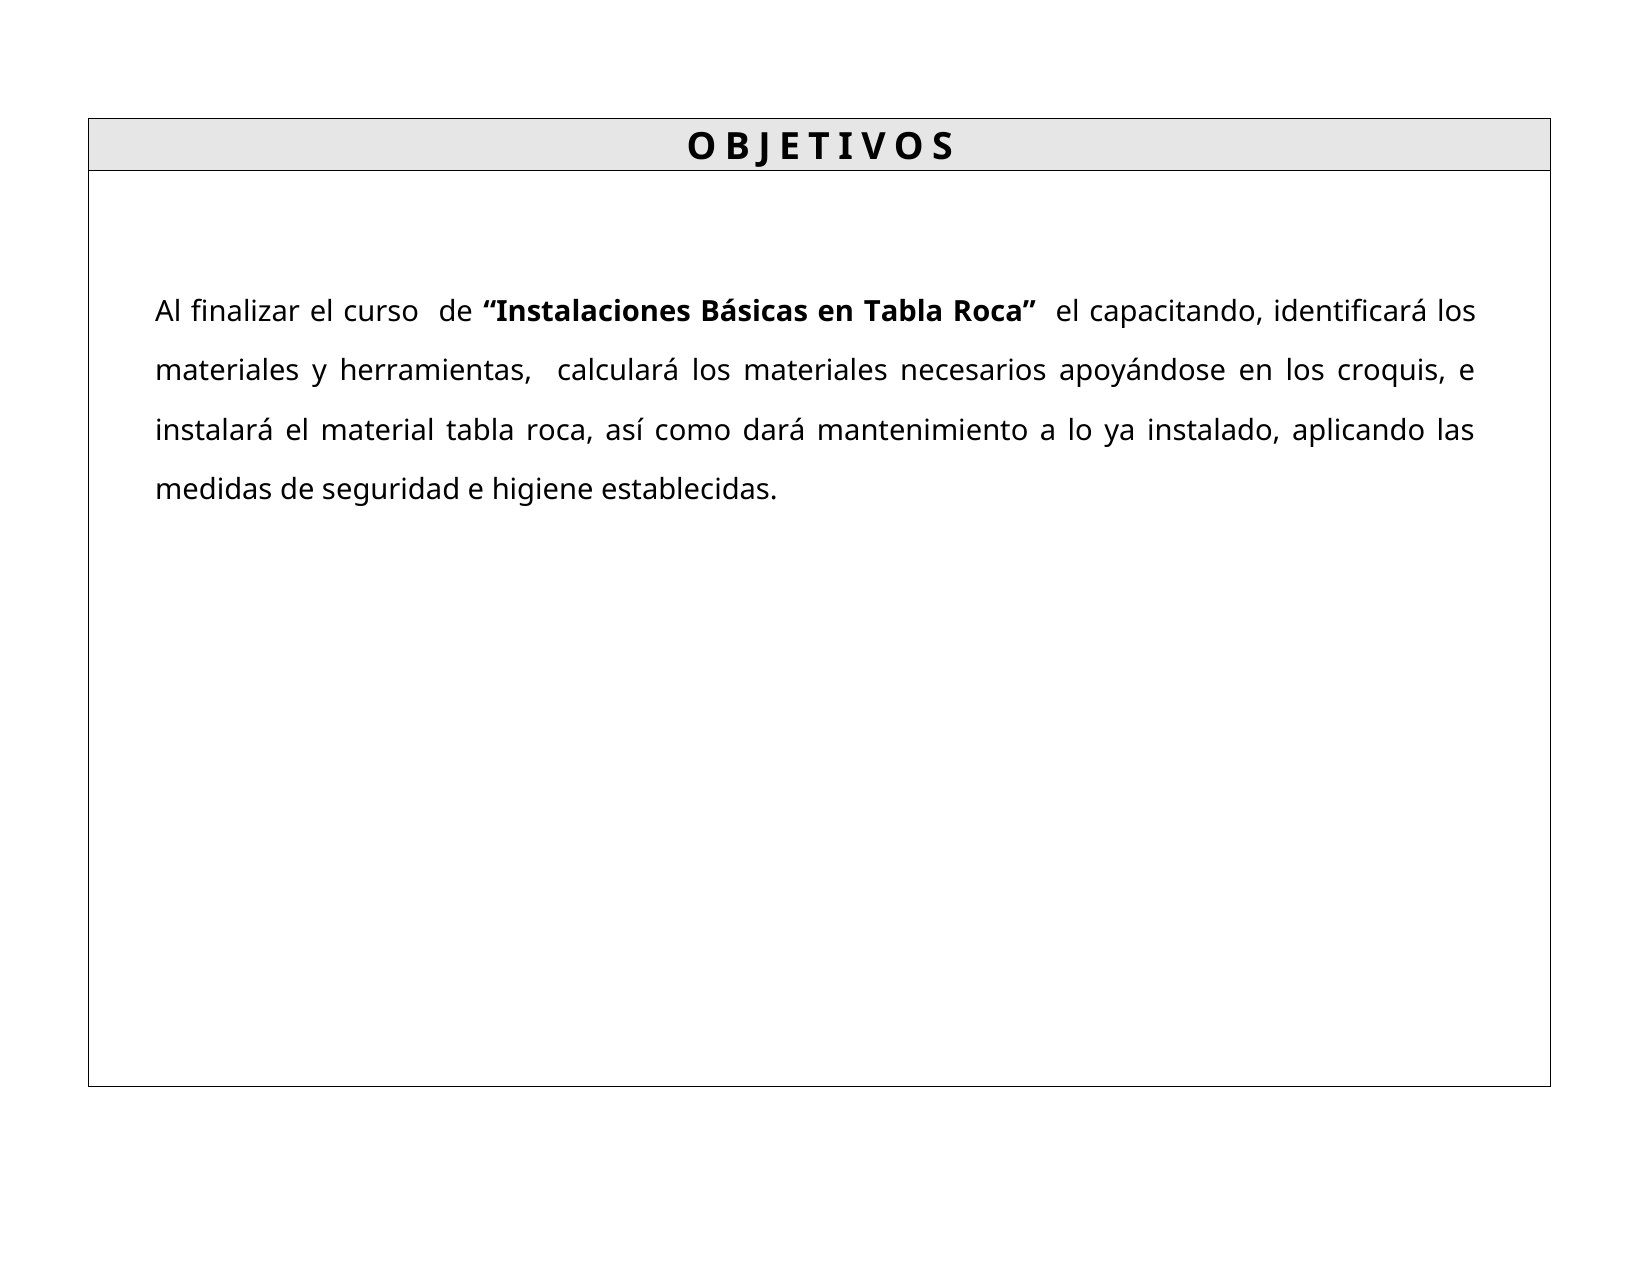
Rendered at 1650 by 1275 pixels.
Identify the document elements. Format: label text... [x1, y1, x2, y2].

table_header OBJETIVOS [89, 119, 1550, 170]
table_cell Al finalizar el curso de “Instalaciones Básicas en Tabla Roca” el capacitando, identificará los materiales y herramientas, calculará los materiales necesarios apoyándose en los croquis, e instalará el material tabla roca, así como dará mantenimiento a lo ya instalado, aplicando las medidas de seguridad e higiene establecidas. [89, 171, 1550, 1086]
